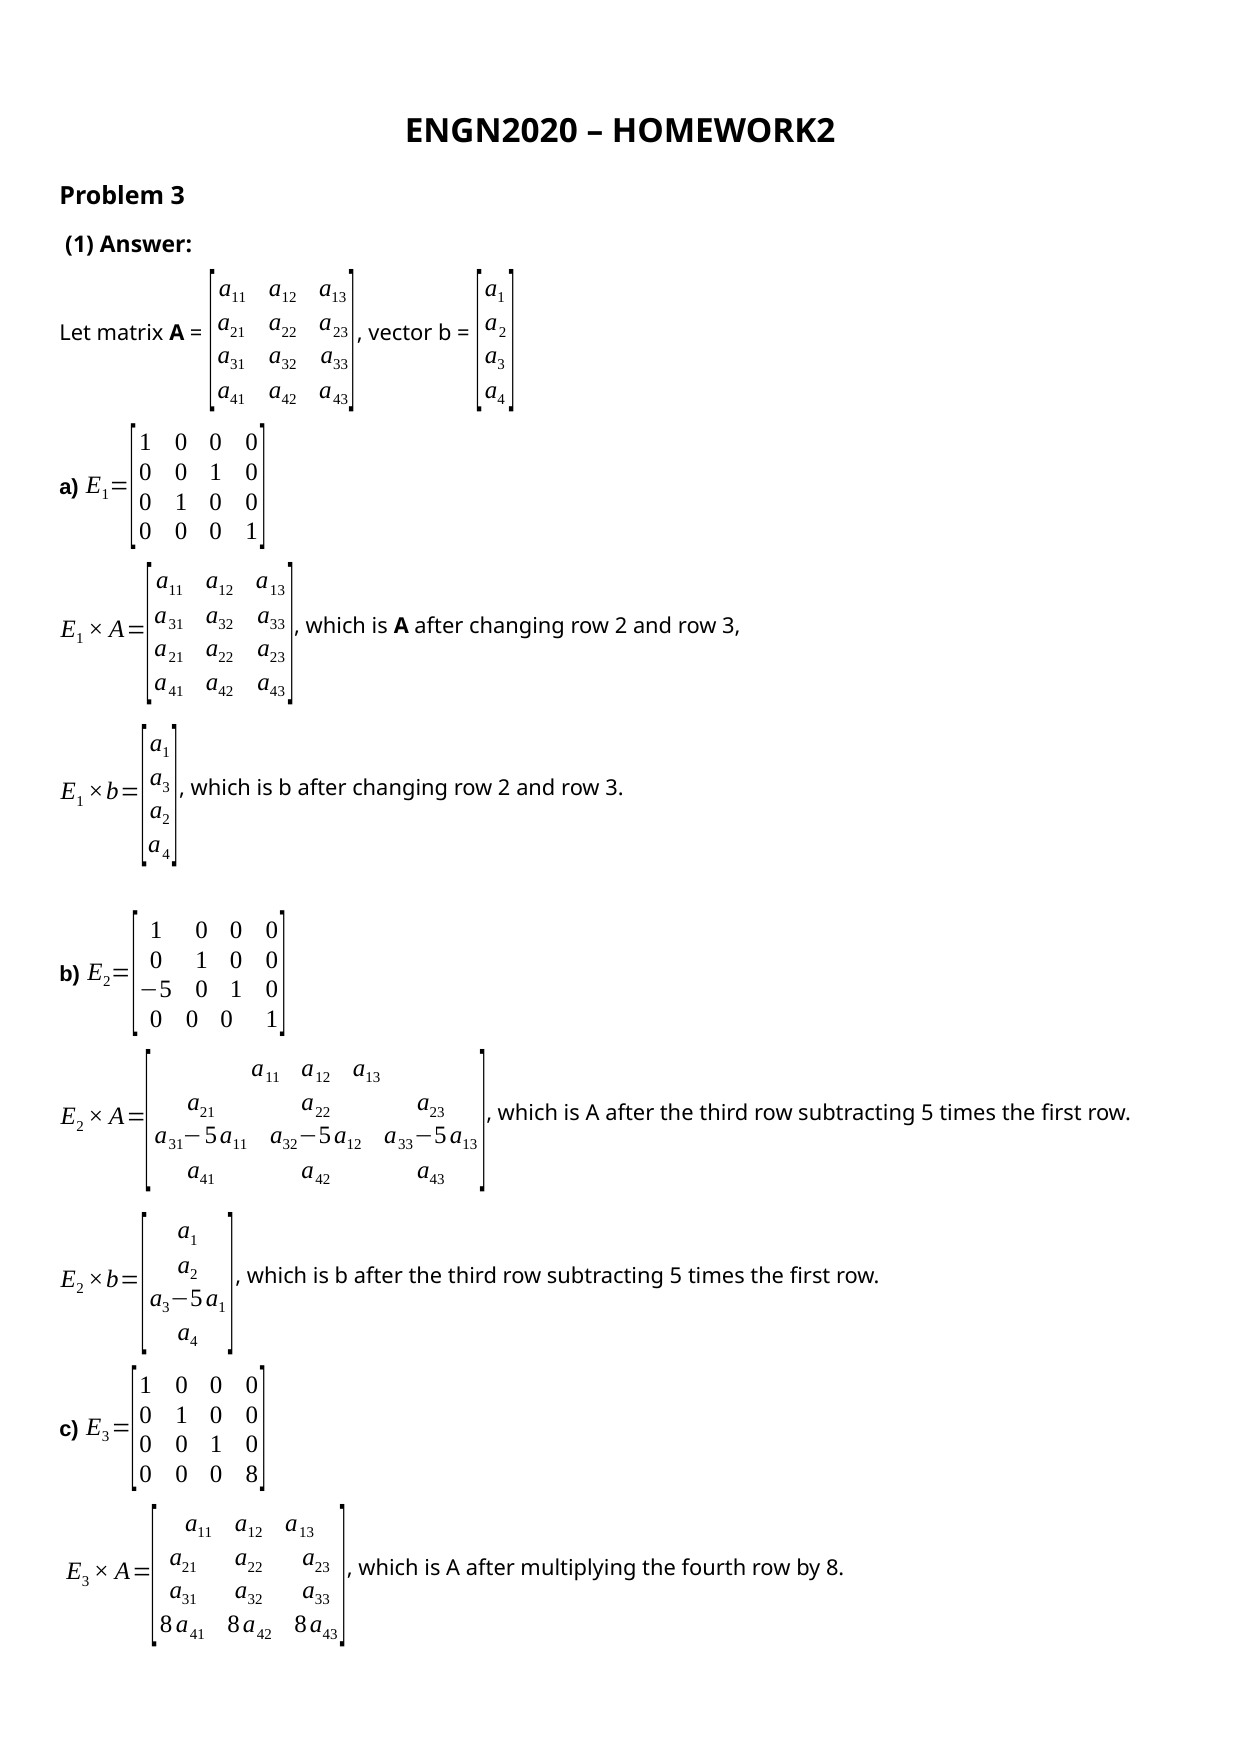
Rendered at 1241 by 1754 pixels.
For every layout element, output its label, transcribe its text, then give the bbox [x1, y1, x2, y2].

text , which is b after changing row 2 and row 3. [59, 714, 1181, 877]
text , which is b after the third row subtracting 5 times the first row. [59, 1202, 1181, 1364]
text a) [59, 422, 1181, 552]
subtitle (1) Answer: [59, 227, 1181, 259]
subtitle Problem 3 [59, 162, 1181, 227]
text , which is A after the third row subtracting 5 times the first row. [59, 1039, 1181, 1202]
text Let matrix A = , vector b = [59, 259, 1181, 422]
text , which is A after multiplying the fourth row by 8. [59, 1494, 1181, 1657]
text b) [59, 909, 1181, 1039]
text , which is A after changing row 2 and row 3, [59, 552, 1181, 714]
text c) [59, 1364, 1181, 1494]
text ENGN2020 – HOMEWORK2 [59, 97, 1181, 162]
